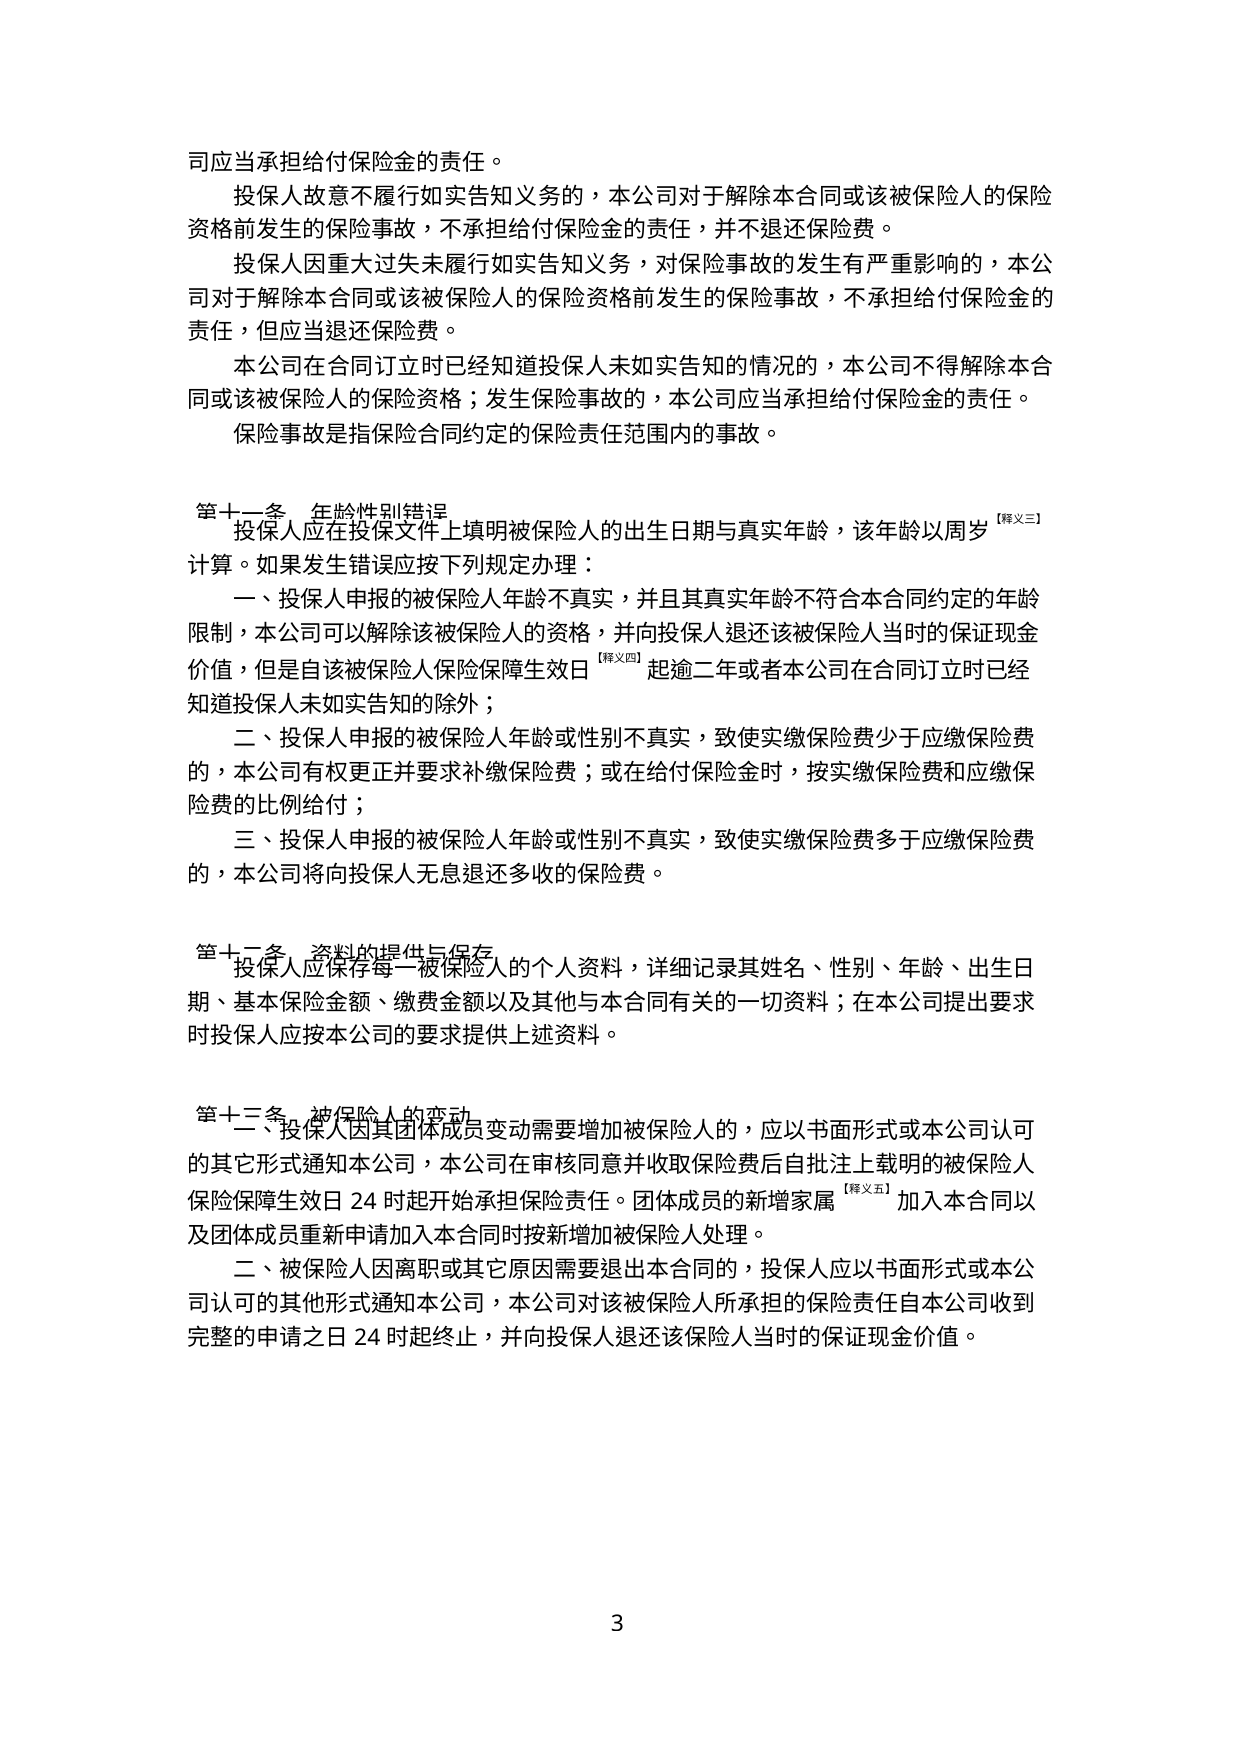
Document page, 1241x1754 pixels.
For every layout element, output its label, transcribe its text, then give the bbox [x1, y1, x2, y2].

text 司应当承担给付保险金的责任。 [187, 146, 1101, 177]
text 一、投保人申报的被保险人年龄不真实，并且其真实年龄不符合本合同约定的年龄限制，本公司可以解除该被保险人的资格，并向投保人退还该被保险人当时的保证现金价值，但是自该被保险人保险保障生效日【释义四】起逾二年或者本公司在合同订立时已经知道投保人未如实告知的除外； [187, 583, 1047, 719]
text 投保人应在投保文件上填明被保险人的出生日期与真实年龄，该年龄以周岁【释义三】计算。如果发生错误应按下列规定办理： [187, 511, 1047, 580]
text 三、投保人申报的被保险人年龄或性别不真实，致使实缴保险费多于应缴保险费的，本公司将向投保人无息退还多收的保险费。 [187, 824, 1036, 889]
text 本公司在合同订立时已经知道投保人未如实告知的情况的，本公司不得解除本合同或该被保险人的保险资格；发生保险事故的，本公司应当承担给付保险金的责任。 [187, 349, 1054, 414]
text 二、被保险人因离职或其它原因需要退出本合同的，投保人应以书面形式或本公司认可的其他形式通知本公司，本公司对该被保险人所承担的保险责任自本公司收到完整的申请之日 24 时起终止，并向投保人退还该保险人当时的保证现金价值。 [187, 1253, 1036, 1352]
text 保险事故是指保险合同约定的保险责任范围内的事故。 [233, 418, 1101, 449]
text 投保人故意不履行如实告知义务的，本公司对于解除本合同或该被保险人的保险资格前发生的保险事故，不承担给付保险金的责任，并不退还保险费。 [187, 179, 1055, 244]
text 投保人应保存每一被保险人的个人资料，详细记录其姓名、性别、年龄、出生日期、基本保险金额、缴费金额以及其他与本合同有关的一切资料；在本公司提出要求时投保人应按本公司的要求提供上述资料。 [187, 952, 1036, 1051]
text 二、投保人申报的被保险人年龄或性别不真实，致使实缴保险费少于应缴保险费的，本公司有权更正并要求补缴保险费；或在给付保险金时，按实缴保险费和应缴保险费的比例给付； [187, 722, 1036, 821]
text 投保人因重大过失未履行如实告知义务，对保险事故的发生有严重影响的，本公司对于解除本合同或该被保险人的保险资格前发生的保险事故，不承担给付保险金的责任，但应当退还保险费。 [187, 248, 1055, 346]
text 一、投保人因其团体成员变动需要增加被保险人的，应以书面形式或本公司认可的其它形式通知本公司，本公司在审核同意并收取保险费后自批注上载明的被保险人保险保障生效日 24 时起开始承担保险责任。团体成员的新增家属【释义五】加入本合同以及团体成员重新申请加入本合同时按新增加被保险人处理。 [187, 1114, 1036, 1250]
